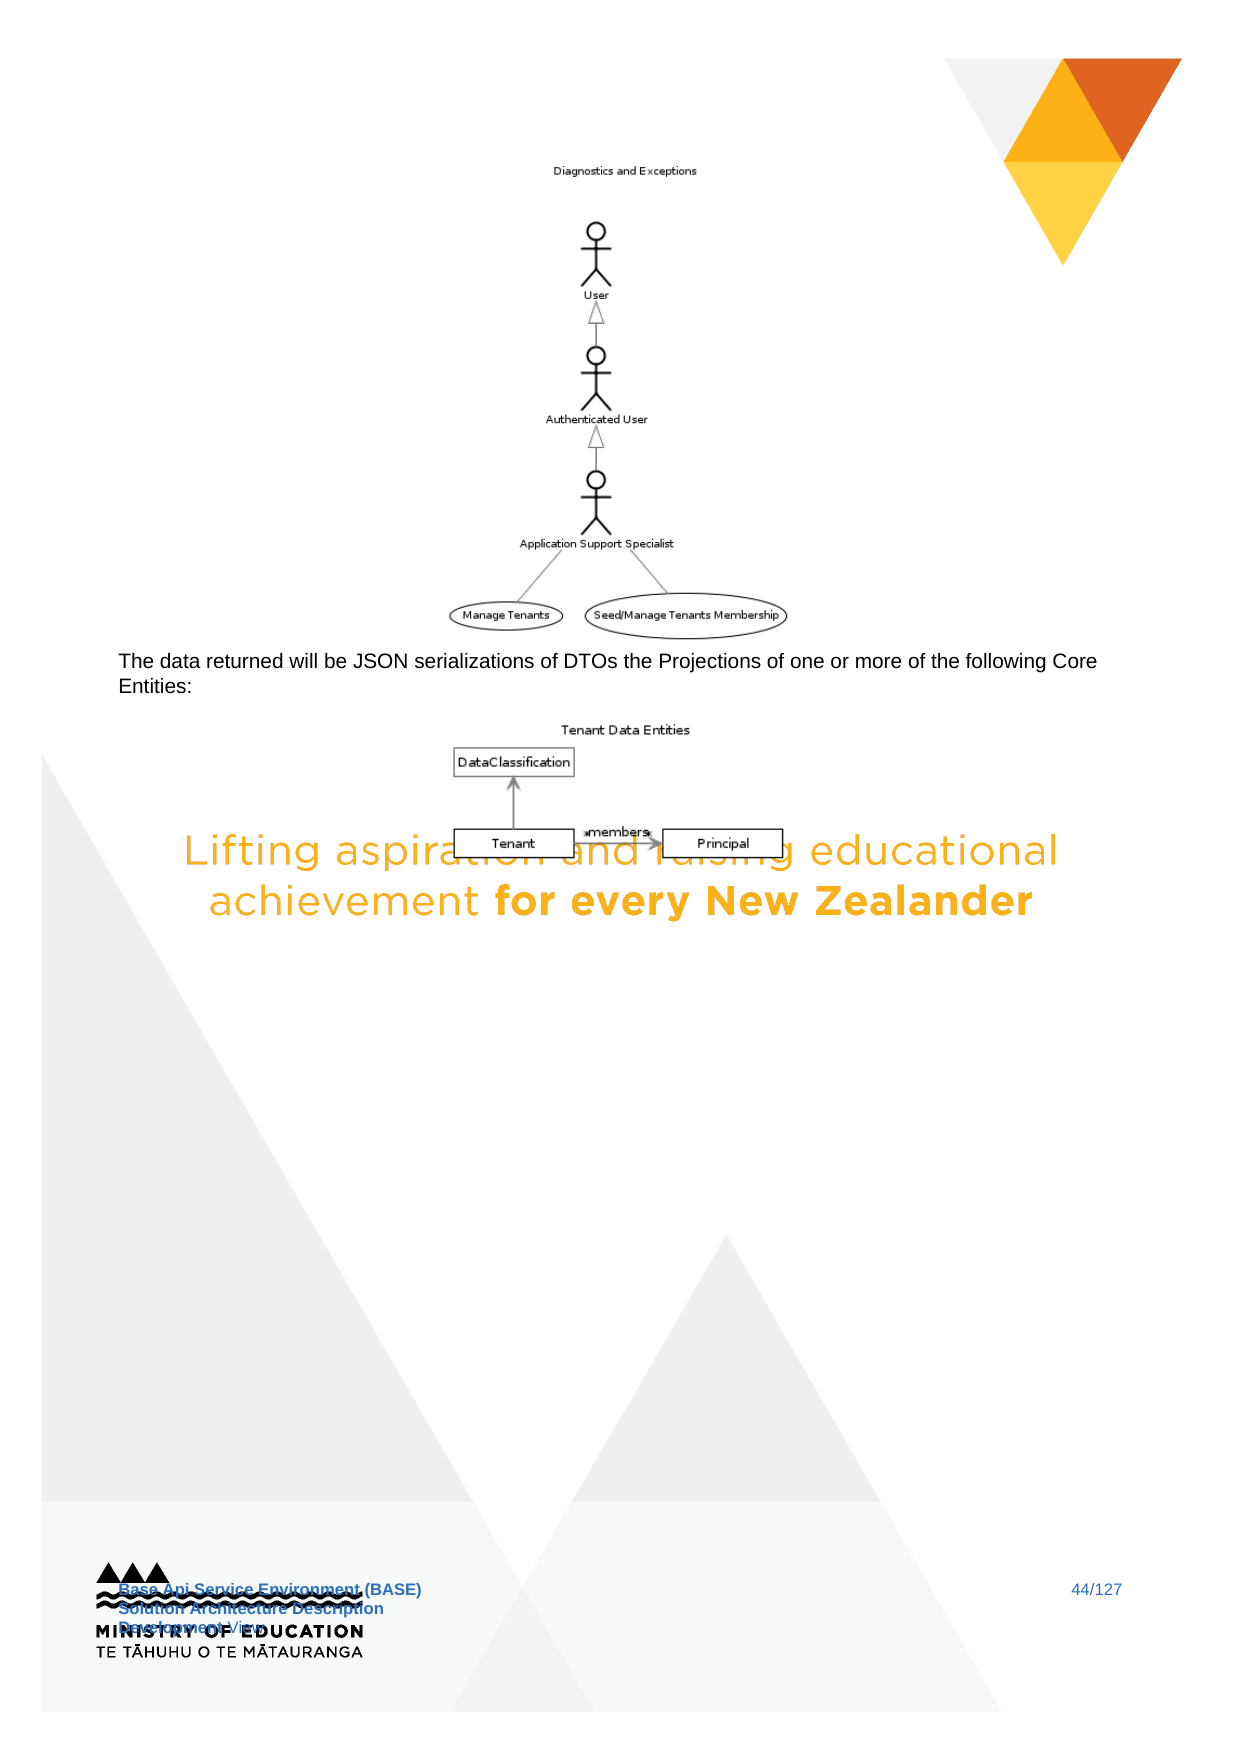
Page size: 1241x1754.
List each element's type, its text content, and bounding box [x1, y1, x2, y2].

picture [0, 0, 1241, 1754]
text The data returned will be JSON serializations of DTOs the Projections of one or more of the following Core Entities: [118, 648, 1122, 698]
